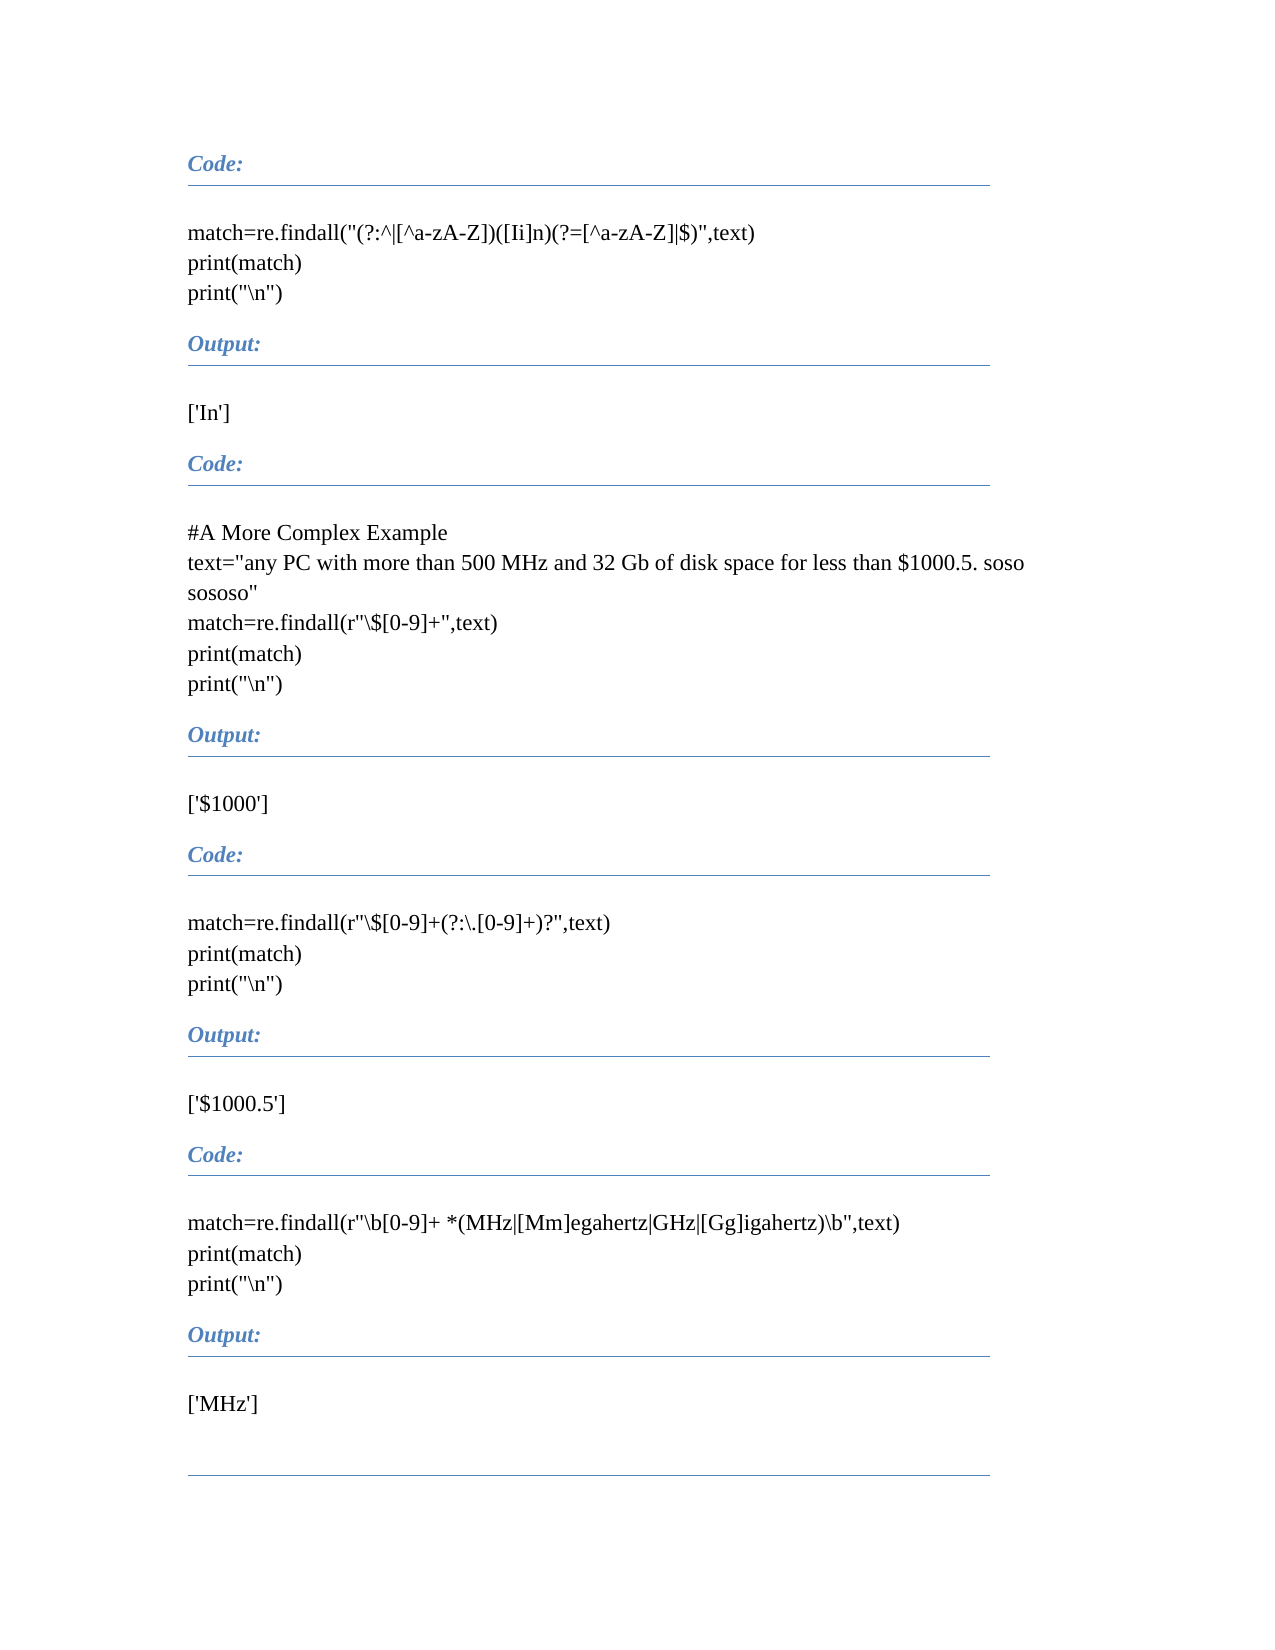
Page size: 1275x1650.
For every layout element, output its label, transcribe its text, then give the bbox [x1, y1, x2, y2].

text Code: [187, 841, 990, 876]
text match=re.findall(r"\b[0-9]+ *(MHz|[Mm]egahertz|GHz|[Gg]igahertz)\b",text) print(match) print("\n") [187, 1209, 1087, 1296]
text ['In'] [187, 399, 1087, 425]
text match=re.findall(r"\$[0-9]+(?:\.[0-9]+)?",text) print(match) print("\n") [187, 909, 1087, 996]
text Output: [187, 1321, 990, 1357]
text Output: [187, 721, 990, 757]
text Code: [187, 450, 990, 486]
text Output: [187, 1021, 990, 1057]
text Code: [187, 150, 990, 186]
text ['MHz'] [187, 1389, 1087, 1416]
text Output: [187, 330, 990, 366]
text match=re.findall("(?:^|[^a-zA-Z])([Ii]n)(?=[^a-zA-Z]|$)",text) print(match) print("\n") [187, 219, 1087, 306]
text ['$1000.5'] [187, 1089, 1087, 1116]
text Code: [187, 1141, 990, 1176]
text #A More Complex Example text="any PC with more than 500 MHz and 32 Gb of disk space for less than $1000.5. soso sososo" match=re.findall(r"\$[0-9]+",text) print(match) print("\n") [187, 519, 1087, 696]
text ['$1000'] [187, 789, 1087, 816]
